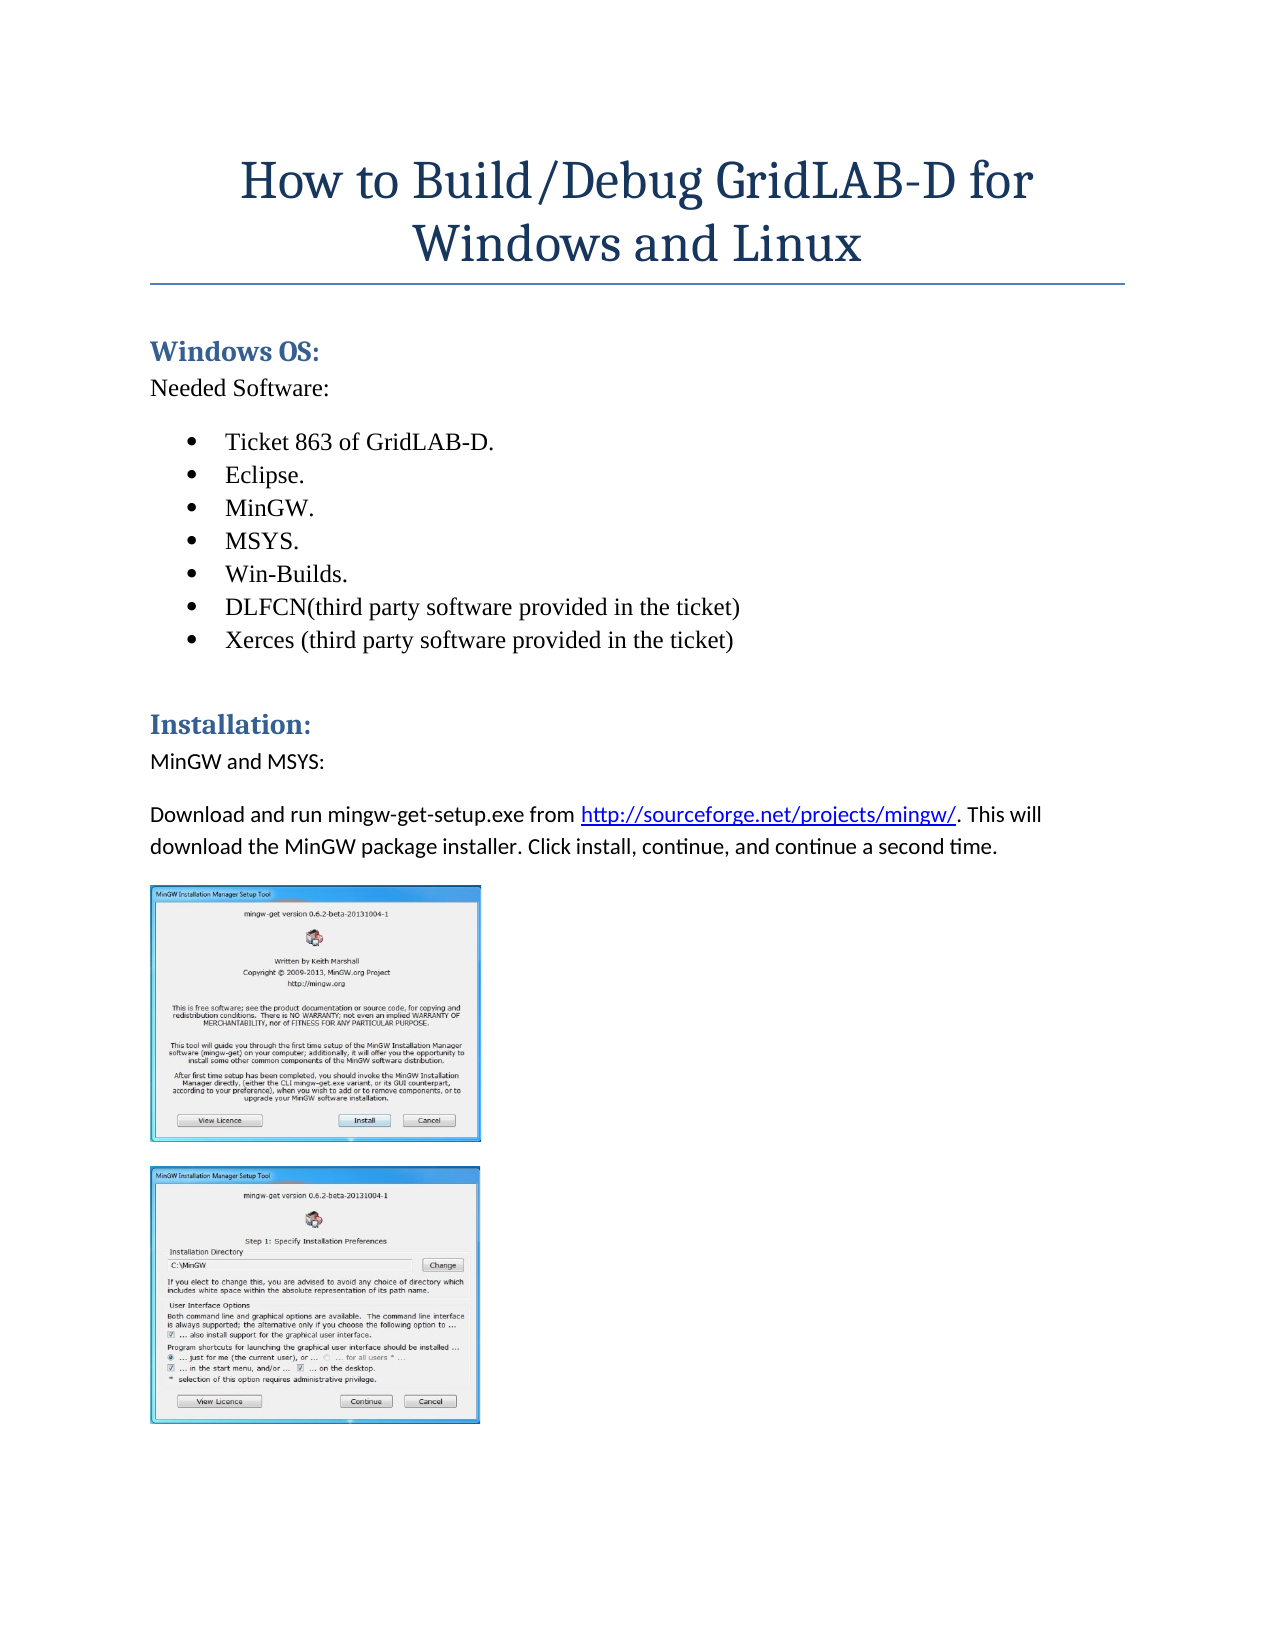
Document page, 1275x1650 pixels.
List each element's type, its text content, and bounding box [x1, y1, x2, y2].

subtitle Installation: [150, 708, 1125, 742]
picture [150, 1166, 481, 1424]
title How to Build/Debug GridLAB-D for Windows and Linux [150, 150, 1125, 283]
list Eclipse. [187, 460, 1125, 489]
text Download and run mingw-get-setup.exe from http://sourceforge.net/projects/mingw/. This will download the MinGW package installer. Click install, continue, and continue a second time. [150, 800, 1125, 860]
list MSYS. [187, 526, 1125, 555]
list DLFCN(third party software provided in the ticket) [187, 592, 1125, 621]
list Win-Builds. [187, 559, 1125, 588]
subtitle Windows OS: [150, 335, 1125, 368]
list Ticket 863 of GridLAB-D. [187, 427, 1125, 456]
text Needed Software: [150, 373, 1125, 402]
list Xerces (third party software provided in the ticket) [187, 626, 1125, 654]
text MinGW and MSYS: [150, 747, 1125, 775]
picture [150, 885, 482, 1142]
list MinGW. [187, 493, 1125, 522]
